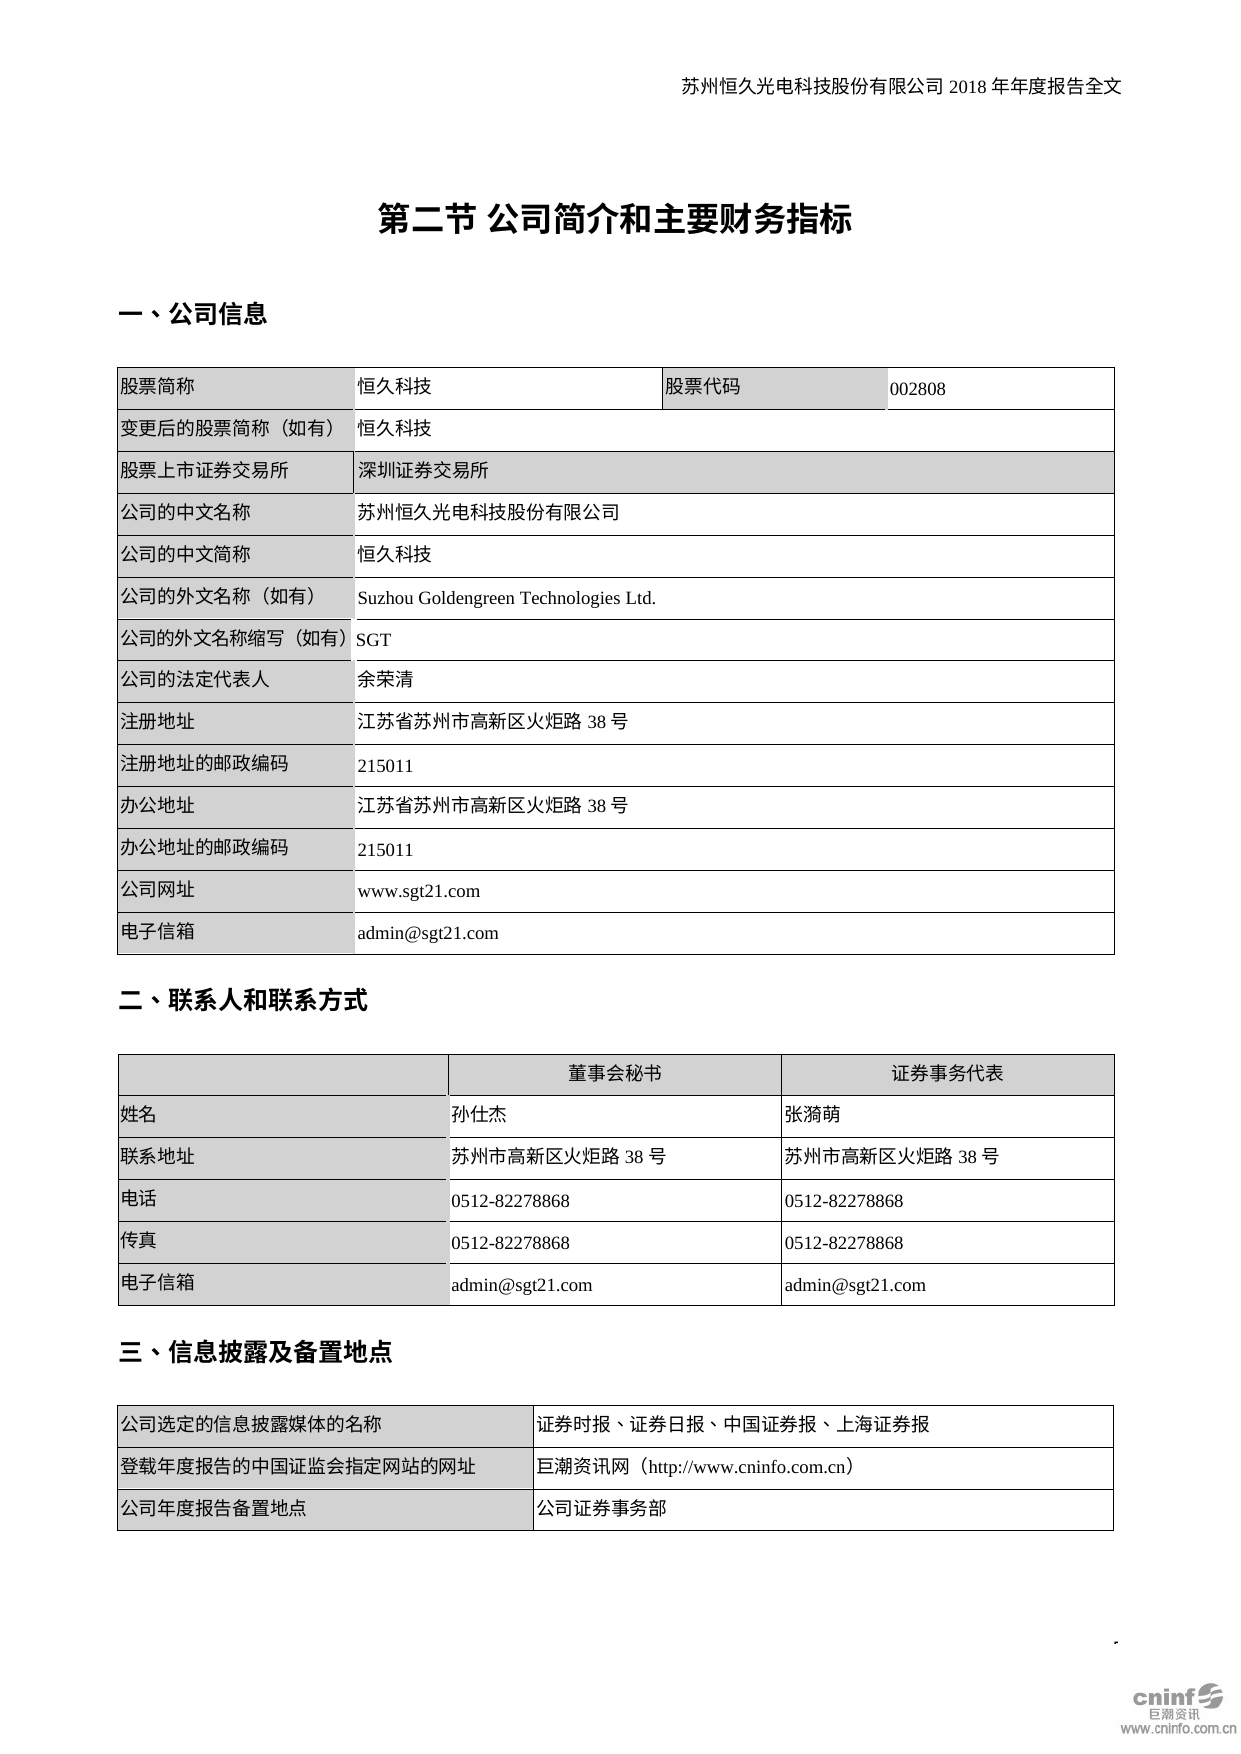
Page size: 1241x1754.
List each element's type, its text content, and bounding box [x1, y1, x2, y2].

table_cell 0512-82278868 [782, 1180, 1114, 1221]
table_cell 公司网址 [118, 871, 353, 912]
table_cell 余荣清 [355, 661, 1114, 702]
table_cell 深圳证券交易所 [354, 452, 1114, 493]
table_cell SGT [357, 620, 1114, 660]
table_cell admin@sgt21.com [782, 1264, 1114, 1305]
table_cell 办公地址 [118, 787, 353, 828]
table_header 公司选定的信息披露媒体的名称 [118, 1406, 533, 1447]
table_header 恒久科技 [355, 368, 662, 409]
table_cell 0512-82278868 [450, 1222, 781, 1263]
table_cell 公司的外文名称缩写（如有） [118, 620, 351, 660]
table_cell 公司的中文名称 [118, 494, 353, 535]
table_cell 电子信箱 [118, 913, 353, 953]
table_cell 注册地址的邮政编码 [118, 745, 353, 786]
table_cell 江苏省苏州市高新区火炬路 38 号 [355, 703, 1114, 744]
table_header [119, 1055, 448, 1095]
table_cell 苏州恒久光电科技股份有限公司 [355, 494, 1114, 535]
subtitle 第二节 公司简介和主要财务指标 [377, 196, 1240, 242]
table_cell 传真 [119, 1222, 446, 1263]
table_cell Suzhou Goldengreen Technologies Ltd. [355, 578, 1114, 618]
table_cell 姓名 [119, 1096, 446, 1137]
table_cell admin@sgt21.com [450, 1264, 781, 1305]
table_header 董事会秘书 [449, 1055, 781, 1095]
table_cell 公司证券事务部 [534, 1490, 1113, 1530]
table_cell 登载年度报告的中国证监会指定网站的网址 [118, 1448, 533, 1488]
table_cell 江苏省苏州市高新区火炬路 38 号 [355, 787, 1114, 828]
table_cell 公司年度报告备置地点 [118, 1490, 533, 1530]
table_cell 电话 [119, 1180, 446, 1221]
table_cell 0512-82278868 [782, 1222, 1114, 1263]
table_header 股票代码 [663, 368, 885, 409]
table_cell 注册地址 [118, 703, 353, 744]
table_cell 215011 [355, 745, 1114, 786]
table_cell 公司的外文名称（如有） [118, 578, 353, 618]
table_cell 苏州市高新区火炬路 38 号 [782, 1138, 1114, 1179]
subtitle 一、公司信息 [118, 297, 1240, 331]
table_cell 恒久科技 [355, 536, 1114, 577]
table_cell 巨潮资讯网（http://www.cninfo.com.cn） [534, 1448, 1113, 1488]
table_cell 张漪萌 [782, 1096, 1114, 1137]
table_cell admin@sgt21.com [355, 913, 1114, 953]
table_cell 0512-82278868 [450, 1180, 781, 1221]
table_header 证券事务代表 [782, 1055, 1114, 1095]
table_cell 恒久科技 [355, 410, 1114, 451]
table_cell www.sgt21.com [355, 871, 1114, 912]
table_cell 孙仕杰 [450, 1096, 781, 1137]
table_cell 电子信箱 [119, 1264, 446, 1305]
table_header 002808 [888, 368, 1114, 409]
table_header 股票简称 [118, 368, 353, 409]
picture [1115, 1680, 1240, 1737]
table_header 证券时报、证券日报、中国证券报、上海证券报 [534, 1406, 1113, 1447]
table_cell 苏州市高新区火炬路 38 号 [450, 1138, 781, 1179]
subtitle 三、信息披露及备置地点 [118, 1334, 1240, 1368]
subtitle 二、联系人和联系方式 [118, 983, 1240, 1017]
table_cell 公司的中文简称 [118, 536, 353, 577]
table_cell 联系地址 [119, 1138, 446, 1179]
table_cell 股票上市证券交易所 [118, 452, 353, 493]
table_cell 办公地址的邮政编码 [118, 829, 353, 870]
table_cell 215011 [355, 829, 1114, 870]
table_cell 公司的法定代表人 [118, 661, 353, 702]
table_cell 变更后的股票简称（如有） [118, 410, 353, 451]
